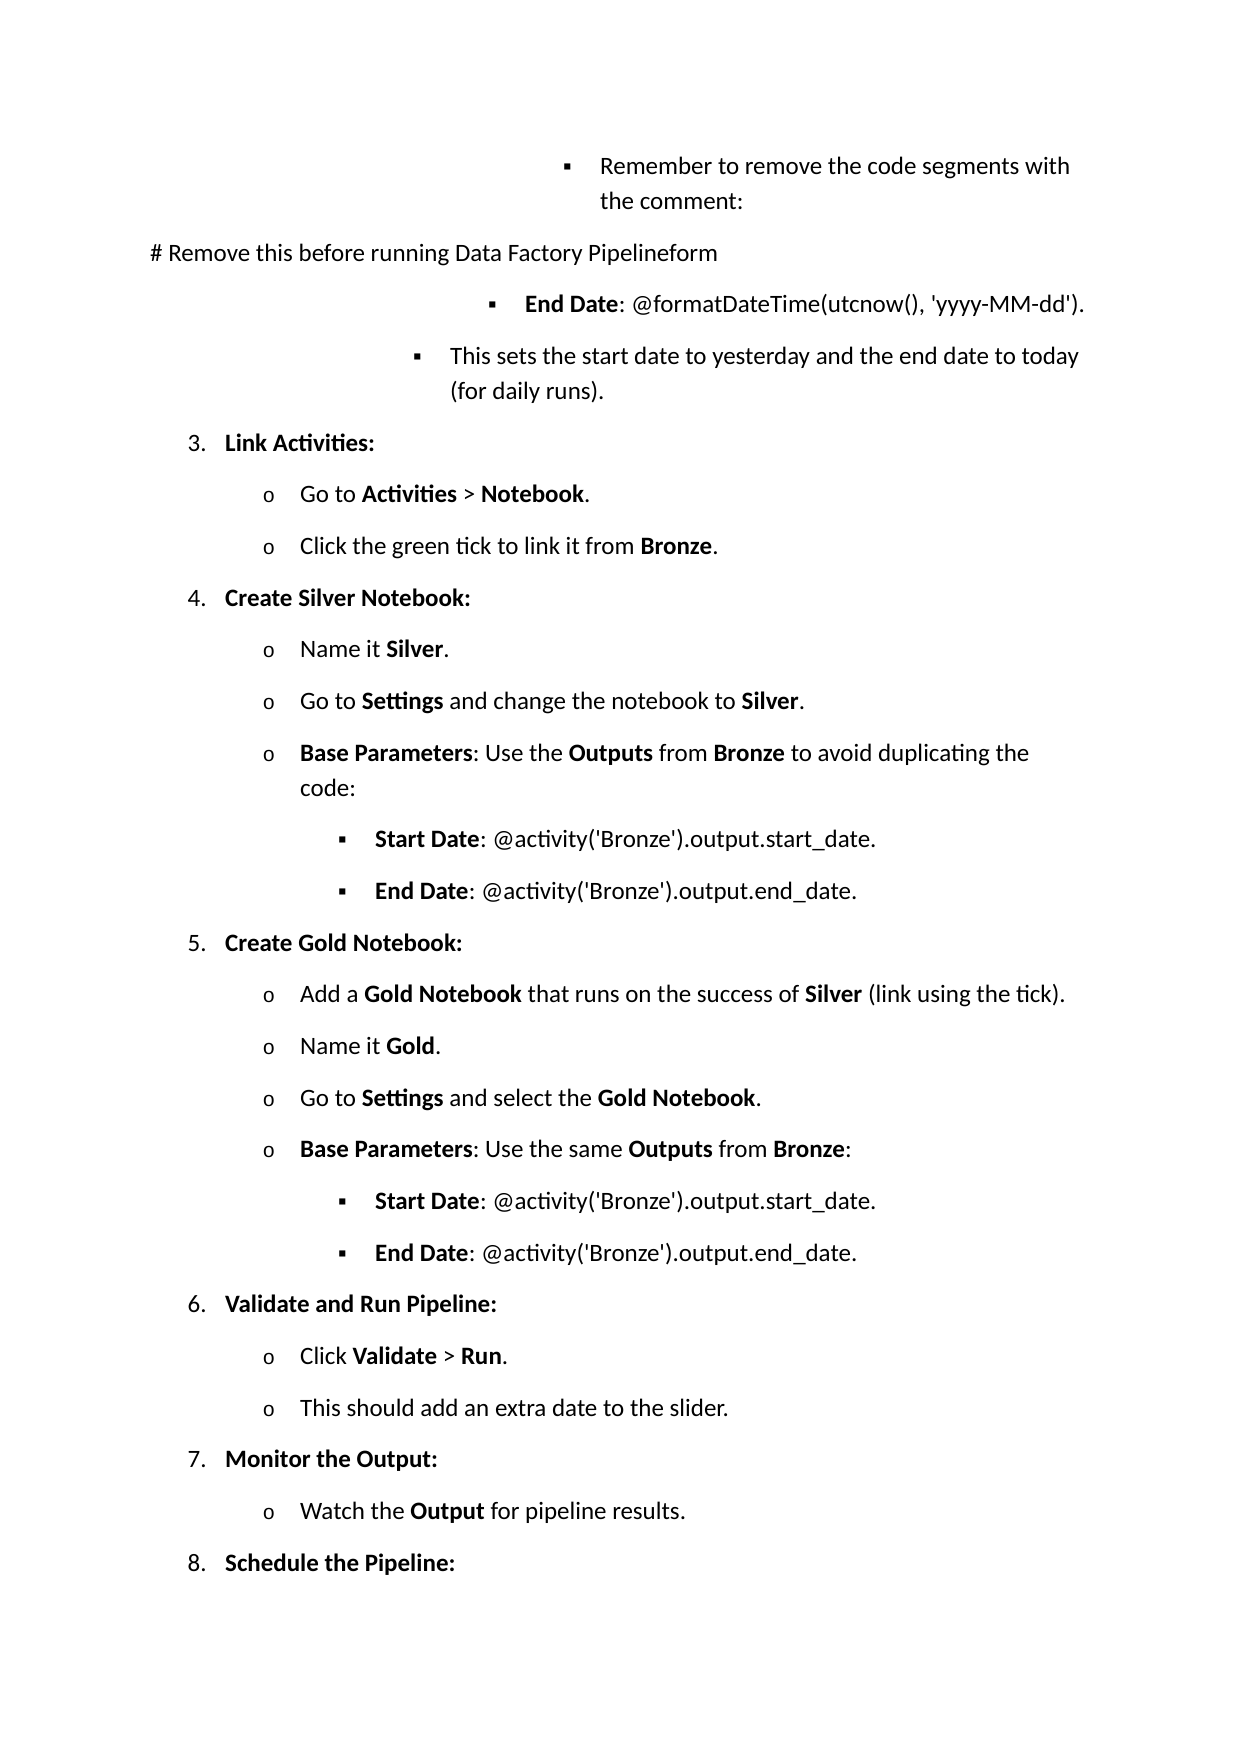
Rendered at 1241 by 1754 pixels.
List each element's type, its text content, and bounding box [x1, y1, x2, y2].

list End Date: @activity('Bronze').output.end_date. [337, 1237, 1090, 1267]
list Add a Gold Notebook that runs on the success of Silver (link using the tick). [262, 978, 1090, 1009]
list Start Date: @activity('Bronze').output.start_date. [337, 1185, 1090, 1216]
list End Date: @formatDateTime(utcnow(), 'yyyy-MM-dd'). [487, 288, 1090, 319]
list Create Silver Notebook: [187, 582, 1090, 612]
list Name it Gold. [262, 1030, 1090, 1061]
list Base Parameters: Use the same Outputs from Bronze: [262, 1133, 1090, 1164]
list Click the green tick to link it from Bronze. [262, 530, 1090, 561]
list This sets the start date to yesterday and the end date to today (for daily runs). [412, 340, 1090, 406]
list Go to Settings and select the Gold Notebook. [262, 1082, 1090, 1112]
list This should add an extra date to the slider. [262, 1392, 1090, 1422]
list Go to Activities > Notebook. [262, 478, 1090, 509]
list Schedule the Pipeline: [187, 1547, 1090, 1577]
list Link Activities: [187, 427, 1090, 457]
list Validate and Run Pipeline: [187, 1288, 1090, 1319]
list Base Parameters: Use the Outputs from Bronze to avoid duplicating the code: [262, 737, 1090, 802]
text # Remove this before running Data Factory Pipelineform [150, 237, 1090, 267]
list Remember to remove the code segments with the comment: [562, 150, 1090, 216]
list Create Gold Notebook: [187, 927, 1090, 957]
list Watch the Output for pipeline results. [262, 1495, 1090, 1526]
list Name it Silver. [262, 633, 1090, 664]
list Go to Settings and change the notebook to Silver. [262, 685, 1090, 716]
list Click Validate > Run. [262, 1340, 1090, 1371]
list End Date: @activity('Bronze').output.end_date. [337, 875, 1090, 906]
list Monitor the Output: [187, 1443, 1090, 1474]
list Start Date: @activity('Bronze').output.start_date. [337, 823, 1090, 854]
